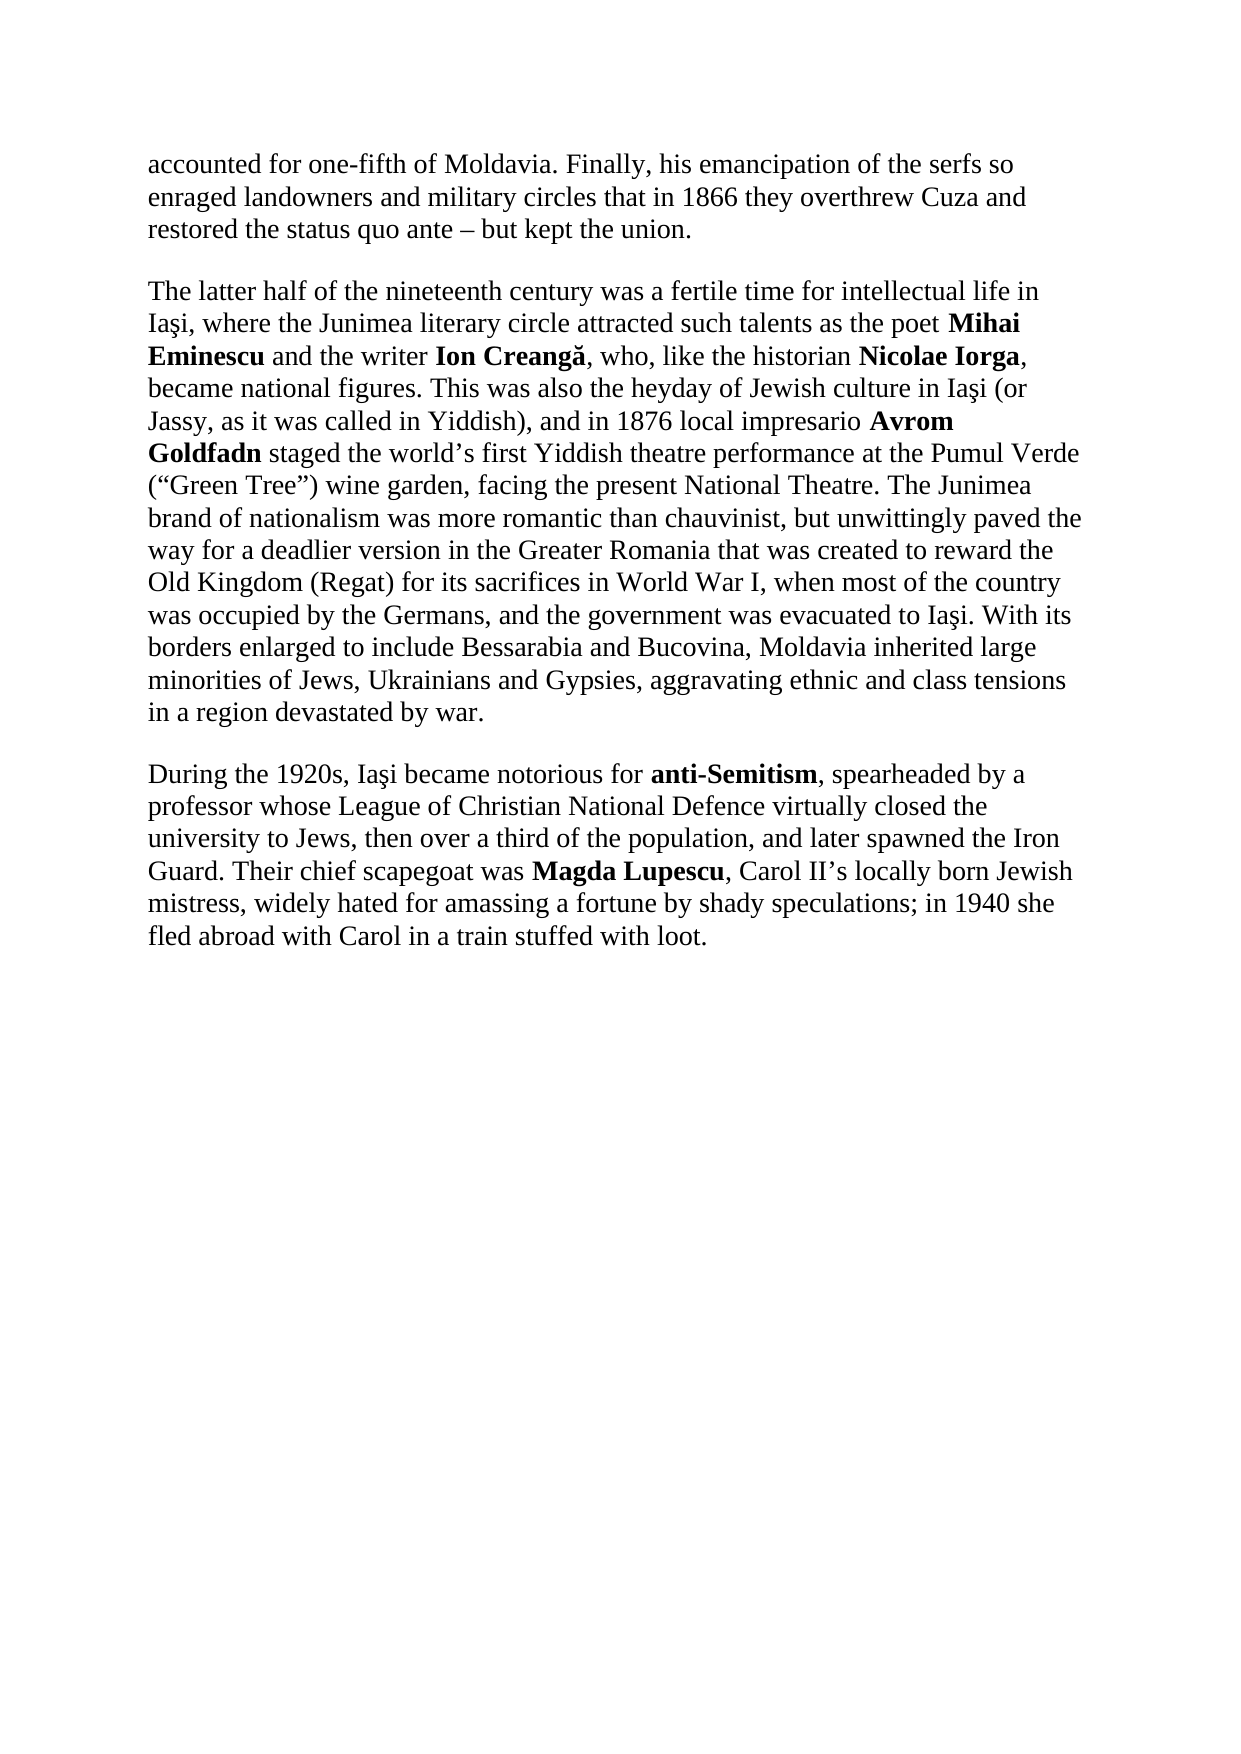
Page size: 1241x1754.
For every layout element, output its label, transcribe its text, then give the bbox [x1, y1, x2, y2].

text The latter half of the nineteenth century was a fertile time for intellectual life in Iaşi, where the Junimea literary circle attracted such talents as the poet Mihai Eminescu and the writer Ion Creangă, who, like the historian Nicolae Iorga, became national figures. This was also the heyday of Jewish culture in Iaşi (or Jassy, as it was called in Yiddish), and in 1876 local impresario Avrom Goldfadn staged the world’s first Yiddish theatre performance at the Pumul Verde (“Green Tree”) wine garden, facing the present National Theatre. The Junimea brand of nationalism was more romantic than chauvinist, but unwittingly paved the way for a deadlier version in the Greater Romania that was created to reward the Old Kingdom (Regat) for its sacrifices in World War I, when most of the country was occupied by the Germans, and the government was evacuated to Iaşi. With its borders enlarged to include Bessarabia and Bucovina, Moldavia inherited large minorities of Jews, Ukrainians and Gypsies, aggravating ethnic and class tensions in a region devastated by war. [148, 274, 1093, 727]
text During the 1920s, Iaşi became notorious for anti-Semitism, spearheaded by a professor whose League of Christian National Defence virtually closed the university to Jews, then over a third of the population, and later spawned the Iron Guard. Their chief scapegoat was Magda Lupescu, Carol II’s locally born Jewish mistress, widely hated for amassing a fortune by shady speculations; in 1940 she fled abroad with Carol in a train stuffed with loot. [148, 757, 1093, 951]
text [148, 148, 1093, 245]
